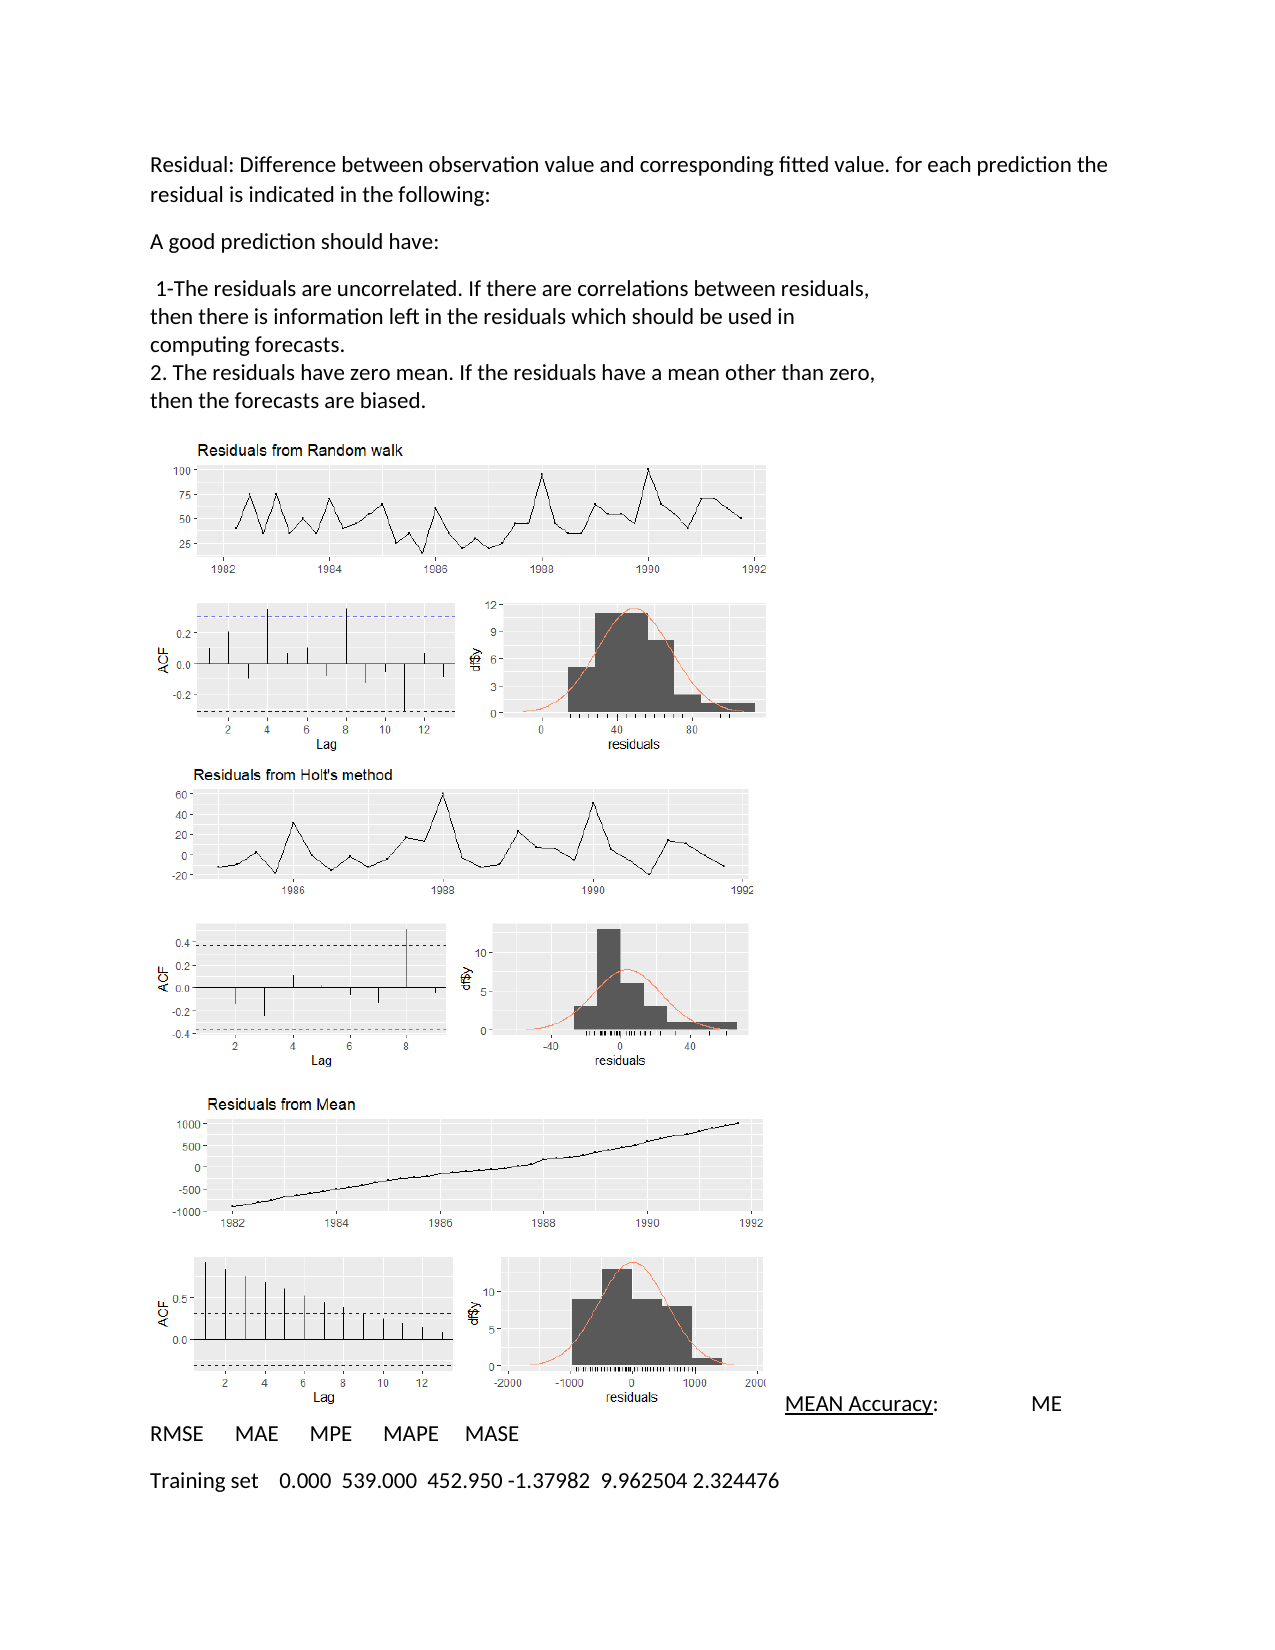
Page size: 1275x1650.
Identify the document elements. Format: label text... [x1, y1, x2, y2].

text Residual: Difference between observation value and corresponding fitted value. for each prediction the residual is indicated in the following: [150, 150, 1125, 208]
text 2. The residuals have zero mean. If the residuals have a mean other than zero, [150, 358, 1125, 386]
text then there is information left in the residuals which should be used in [150, 302, 1125, 330]
text MEAN Accuracy: ME RMSE MAE MPE MAPE MASE [150, 1436, 1125, 1464]
picture [150, 1090, 765, 1406]
text then the forecasts are biased. [150, 386, 1125, 414]
text A good prediction should have: [150, 227, 1125, 255]
picture [150, 761, 753, 1071]
text computing forecasts. [150, 330, 1125, 358]
text 1-The residuals are uncorrelated. If there are correlations between residuals, [150, 274, 1125, 302]
picture [150, 436, 768, 753]
